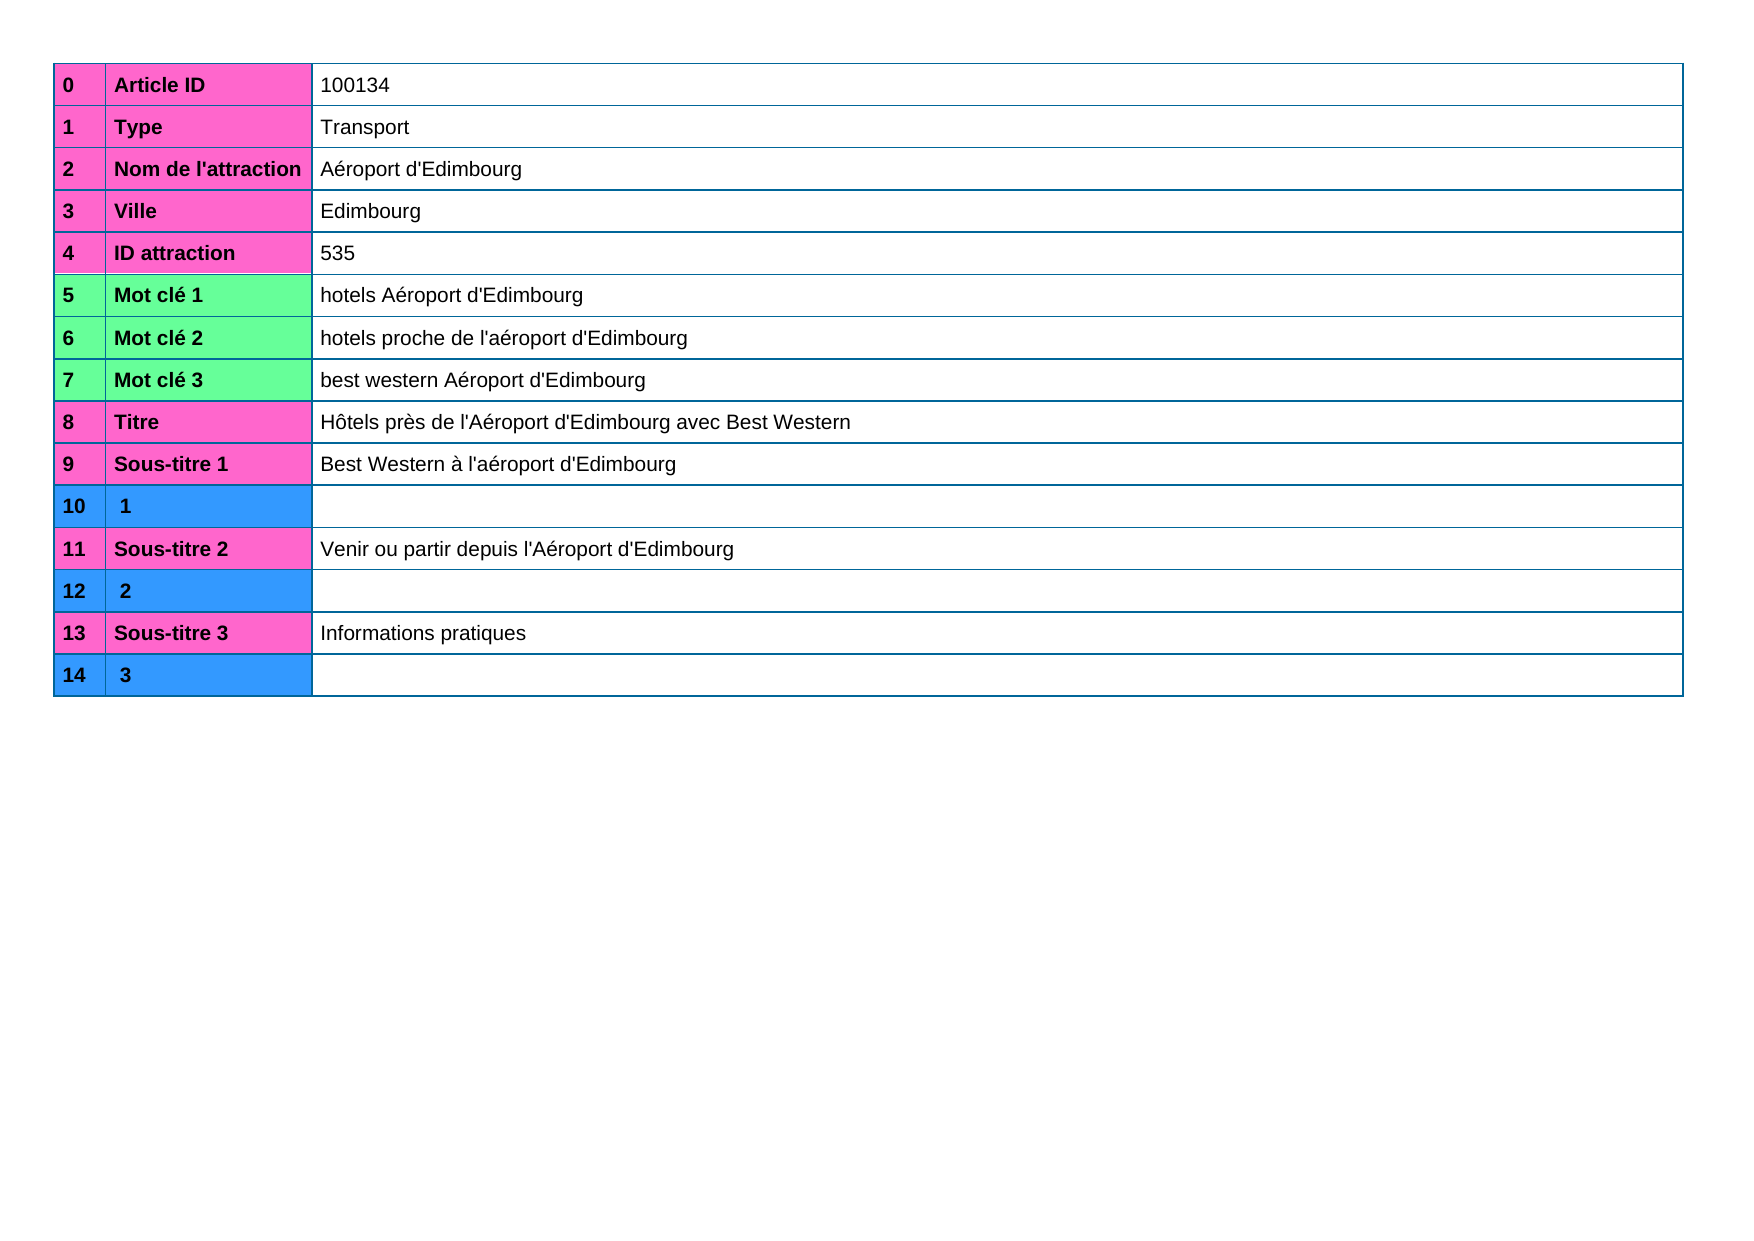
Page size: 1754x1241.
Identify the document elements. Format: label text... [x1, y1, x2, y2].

table_cell 9 [55, 444, 105, 484]
table_cell Edimbourg [313, 191, 1682, 231]
table_cell 3 [55, 191, 105, 231]
table_cell Mot clé 3 [106, 360, 311, 400]
table_cell best western Aéroport d'Edimbourg [313, 360, 1682, 400]
table_cell Best Western à l'aéroport d'Edimbourg [313, 444, 1682, 484]
table_cell 8 [55, 402, 105, 442]
table_cell ID attraction [106, 233, 311, 273]
table_cell 5 [55, 275, 105, 316]
table_cell 7 [55, 360, 105, 400]
table_cell hotels proche de l'aéroport d'Edimbourg [313, 317, 1682, 358]
table_cell [313, 570, 1682, 611]
table_cell Venir ou partir depuis l'Aéroport d'Edimbourg [313, 528, 1682, 569]
table_cell 11 [55, 528, 105, 569]
table_cell 6 [55, 317, 105, 358]
table_cell Ville [106, 191, 311, 231]
table_header 100134 [313, 64, 1682, 105]
table_cell Transport [313, 106, 1682, 147]
table_cell Aéroport d'Edimbourg [313, 148, 1682, 189]
table_cell 3 [106, 655, 311, 695]
table_cell 14 [55, 655, 105, 695]
table_cell Sous-titre 2 [106, 528, 311, 569]
table_cell [313, 655, 1682, 695]
table_cell Nom de l'attraction [106, 148, 311, 189]
table_header Article ID [106, 64, 311, 105]
table_cell Mot clé 2 [106, 317, 311, 358]
table_cell 13 [55, 613, 105, 653]
table_cell 1 [55, 106, 105, 147]
table_cell Sous-titre 3 [106, 613, 311, 653]
table_cell 2 [55, 148, 105, 189]
table_cell [313, 486, 1682, 527]
table_cell 12 [55, 570, 105, 611]
table_cell hotels Aéroport d'Edimbourg [313, 275, 1682, 316]
table_header 0 [55, 64, 105, 105]
table_cell 1 [106, 486, 311, 527]
table_cell Sous-titre 1 [106, 444, 311, 484]
table_cell 535 [313, 233, 1682, 273]
table_cell 4 [55, 233, 105, 273]
table_cell 10 [55, 486, 105, 527]
table_cell Hôtels près de l'Aéroport d'Edimbourg avec Best Western [313, 402, 1682, 442]
table_cell Type [106, 106, 311, 147]
table_cell Mot clé 1 [106, 275, 311, 316]
table_cell Informations pratiques [313, 613, 1682, 653]
table_cell Titre [106, 402, 311, 442]
table_cell 2 [106, 570, 311, 611]
